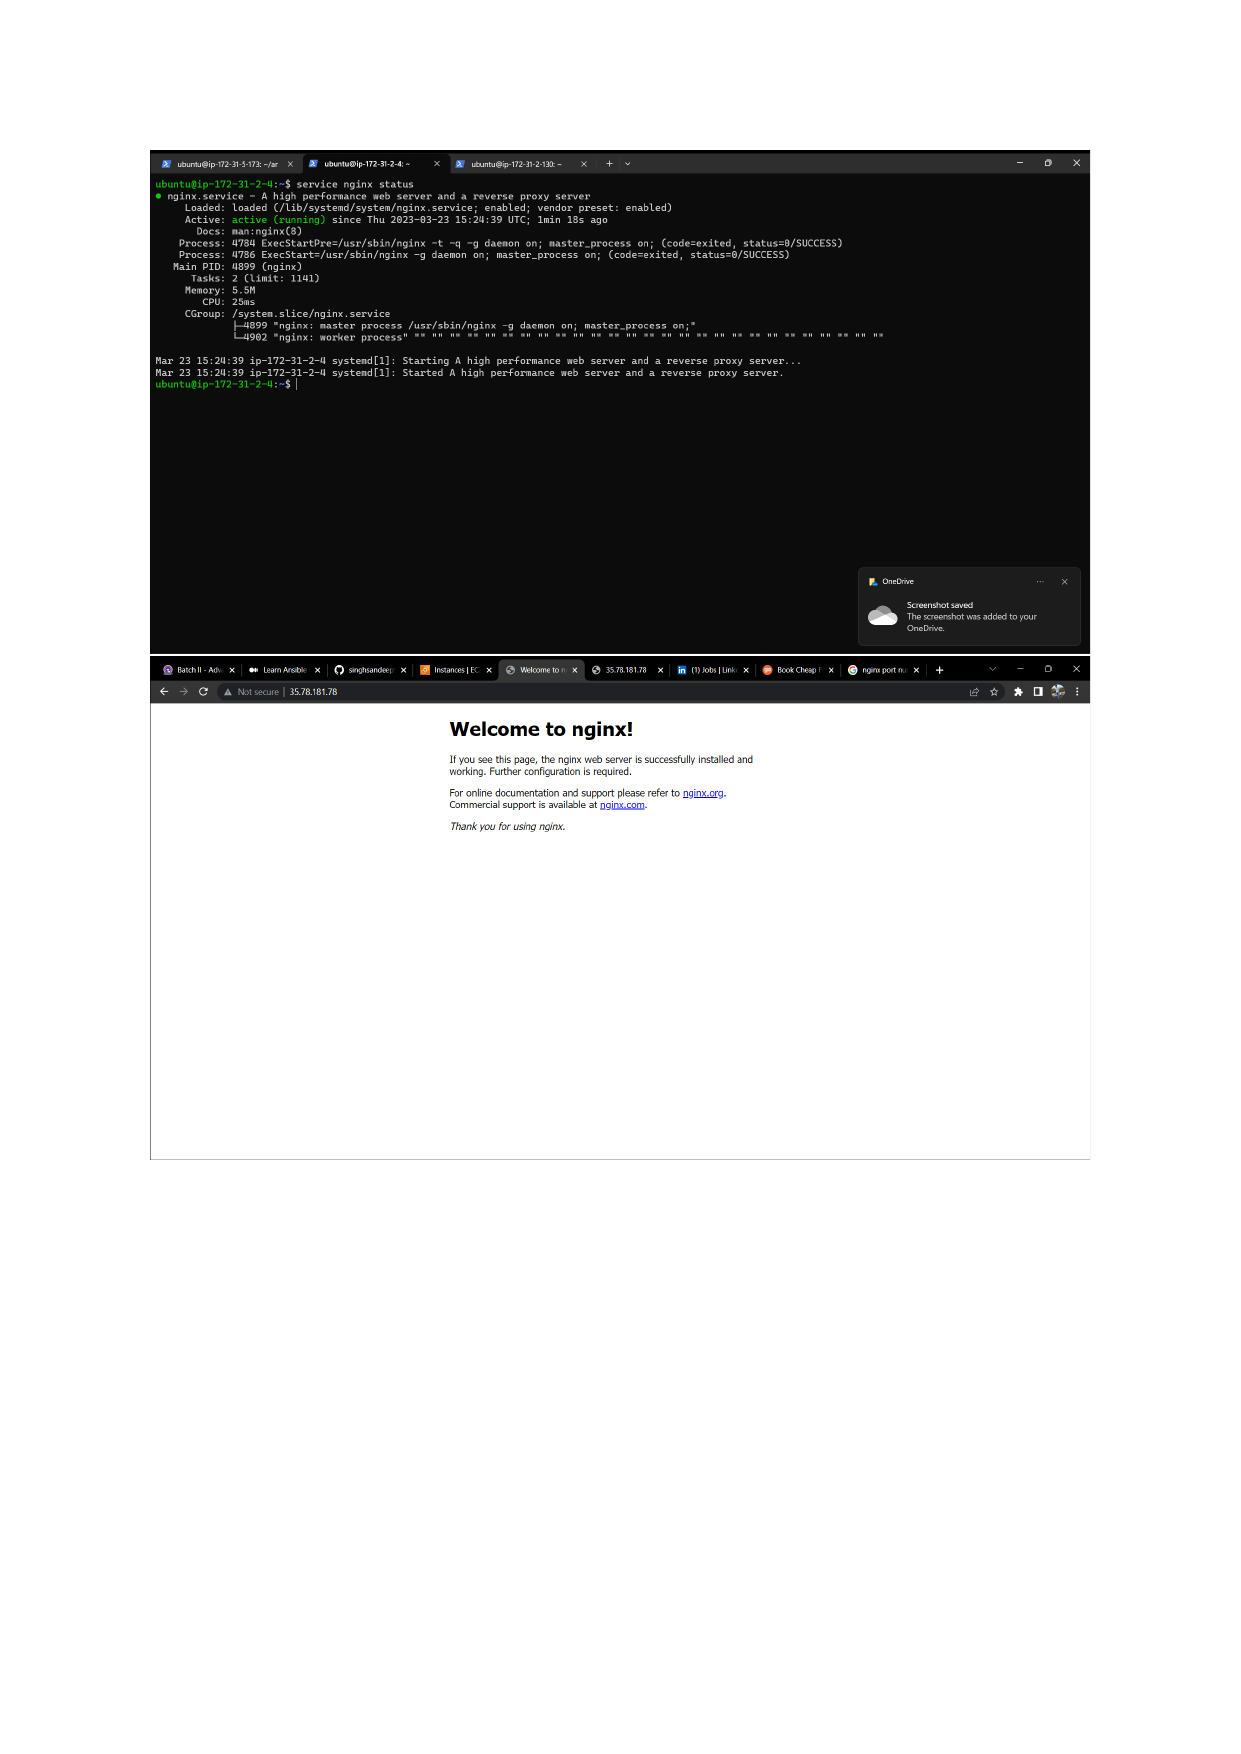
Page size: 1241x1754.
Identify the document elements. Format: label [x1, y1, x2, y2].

picture [150, 150, 1091, 654]
picture [150, 656, 1091, 1160]
